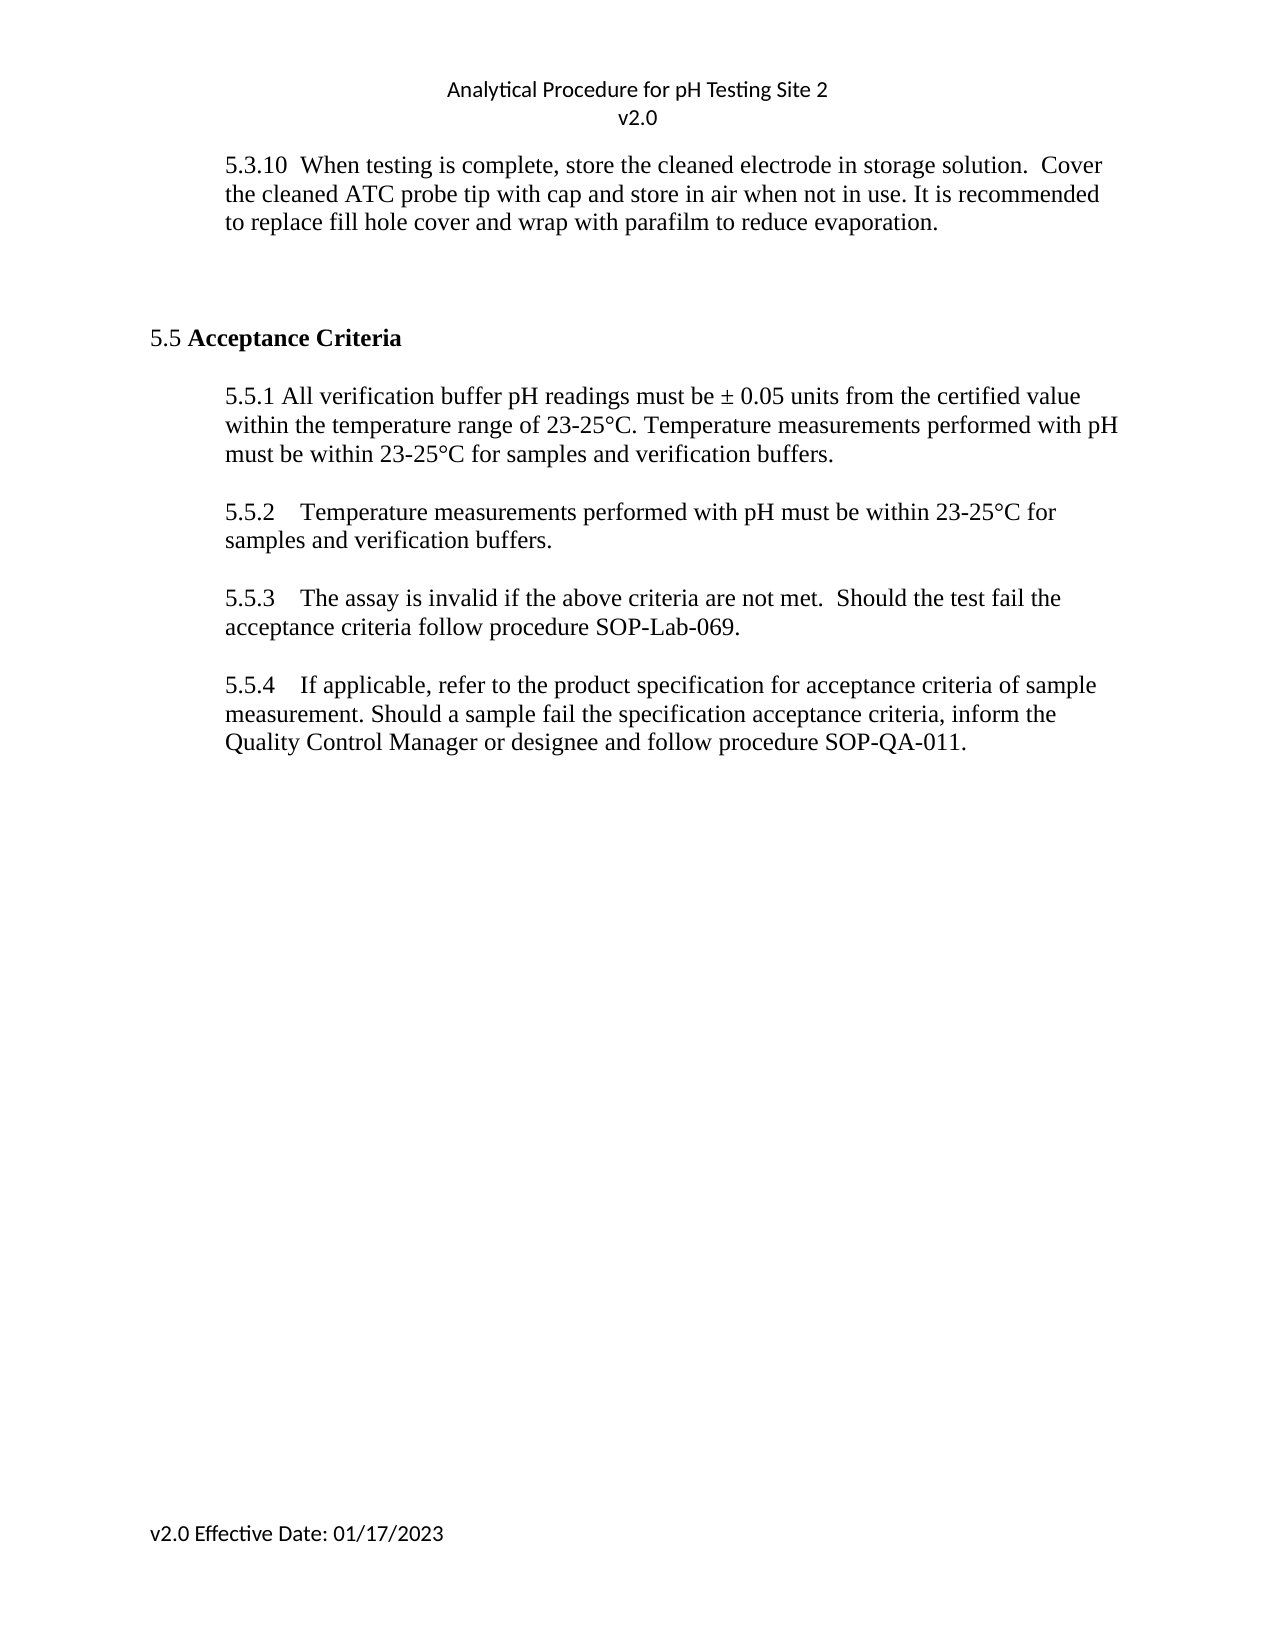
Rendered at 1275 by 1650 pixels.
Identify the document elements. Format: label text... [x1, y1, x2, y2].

text 5.5.2 Temperature measurements performed with pH must be within 23-25°C for samples and verification buffers. [225, 497, 1125, 554]
text 5.5.4 If applicable, refer to the product specification for acceptance criteria of sample measurement. Should a sample fail the specification acceptance criteria, inform the Quality Control Manager or designee and follow procedure SOP-QA-011. [225, 670, 1125, 756]
text 5.5 Acceptance Criteria [150, 323, 1125, 352]
text 5.5.3 The assay is invalid if the above criteria are not met. Should the test fail the acceptance criteria follow procedure SOP-Lab-069. [225, 583, 1125, 641]
text 5.5.1 All verification buffer pH readings must be ± 0.05 units from the certified value within the temperature range of 23-25°C. Temperature measurements performed with pH must be within 23-25°C for samples and verification buffers. [225, 381, 1125, 467]
text 5.3.10 When testing is complete, store the cleaned electrode in storage solution. Cover the cleaned ATC probe tip with cap and store in air when not in use. It is recommended to replace fill hole cover and wrap with parafilm to reduce evaporation. [225, 150, 1125, 236]
